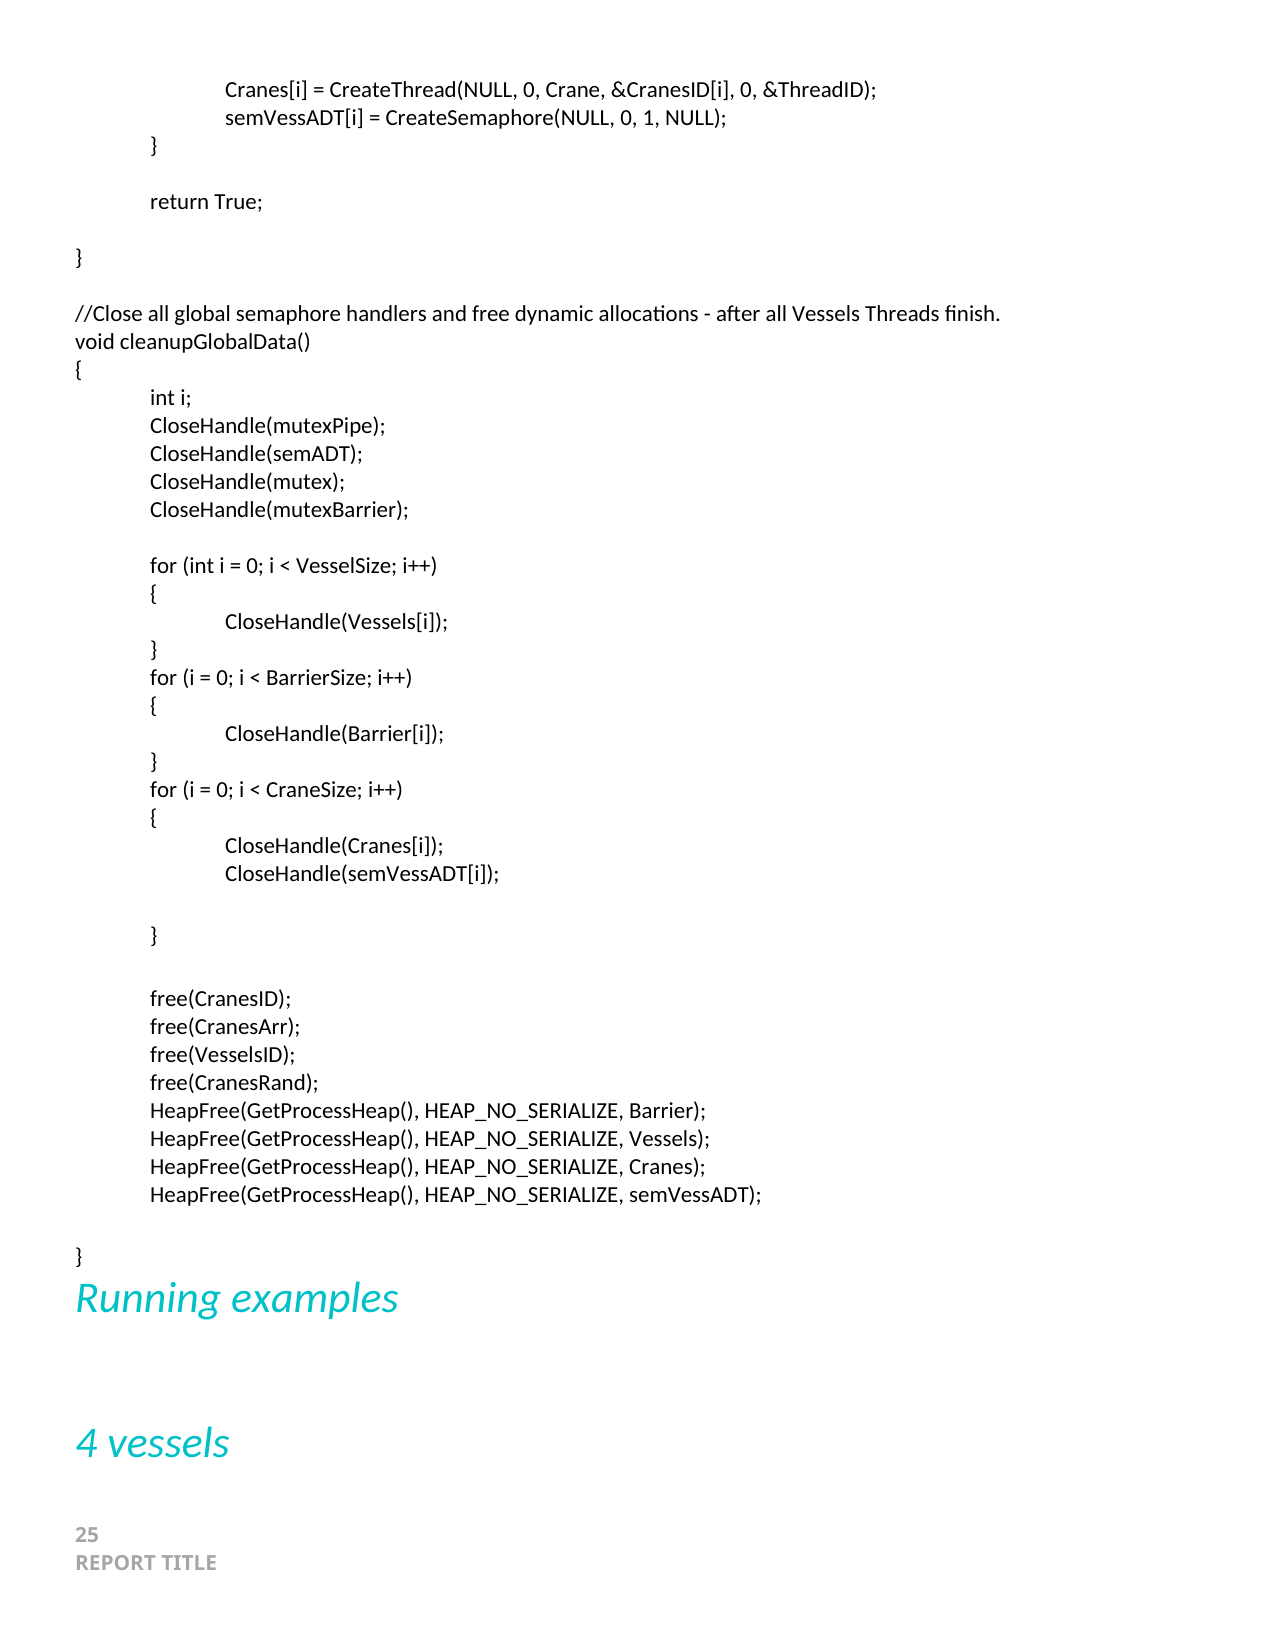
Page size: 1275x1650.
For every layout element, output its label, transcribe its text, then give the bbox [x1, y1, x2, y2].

text //Close all global semaphore handlers and free dynamic allocations - after all Vessels Threads finish. [75, 299, 1200, 327]
text CloseHandle(Vessels[i]); [75, 607, 1200, 635]
text void cleanupGlobalData() [75, 327, 1200, 355]
text HeapFree(GetProcessHeap(), HEAP_NO_SERIALIZE, Cranes); [75, 1152, 1200, 1180]
text HeapFree(GetProcessHeap(), HEAP_NO_SERIALIZE, Vessels); [75, 1124, 1200, 1152]
text return True; [75, 187, 1200, 215]
text { [75, 355, 1200, 383]
text HeapFree(GetProcessHeap(), HEAP_NO_SERIALIZE, Barrier); [75, 1096, 1200, 1124]
text CloseHandle(Cranes[i]); [75, 832, 1200, 859]
text } [75, 635, 1200, 663]
text Cranes[i] = CreateThread(NULL, 0, Crane, &CranesID[i], 0, &ThreadID); [75, 75, 1200, 103]
text } [75, 131, 1200, 159]
text Running examples [75, 1270, 1200, 1323]
text { [75, 691, 1200, 719]
text free(CranesArr); [75, 1012, 1200, 1040]
text CloseHandle(mutex); [75, 467, 1200, 495]
text CloseHandle(semADT); [75, 439, 1200, 467]
text } [75, 243, 1200, 271]
text { [75, 803, 1200, 832]
text free(VesselsID); [75, 1040, 1200, 1068]
text } [75, 747, 1200, 776]
text semVessADT[i] = CreateSemaphore(NULL, 0, 1, NULL); [75, 103, 1200, 131]
text HeapFree(GetProcessHeap(), HEAP_NO_SERIALIZE, semVessADT); [75, 1180, 1200, 1208]
text CloseHandle(semVessADT[i]); [75, 859, 1200, 888]
text CloseHandle(mutexPipe); [75, 411, 1200, 439]
text CloseHandle(Barrier[i]); [75, 719, 1200, 747]
text 4 vessels [75, 1415, 1200, 1468]
text for (int i = 0; i < VesselSize; i++) [75, 551, 1200, 579]
text for (i = 0; i < BarrierSize; i++) [75, 663, 1200, 691]
text } [75, 1242, 1200, 1270]
text } [75, 922, 1200, 950]
text free(CranesRand); [75, 1068, 1200, 1096]
text CloseHandle(mutexBarrier); [75, 495, 1200, 523]
text free(CranesID); [75, 984, 1200, 1012]
text int i; [75, 383, 1200, 411]
text for (i = 0; i < CraneSize; i++) [75, 776, 1200, 803]
text { [75, 579, 1200, 607]
